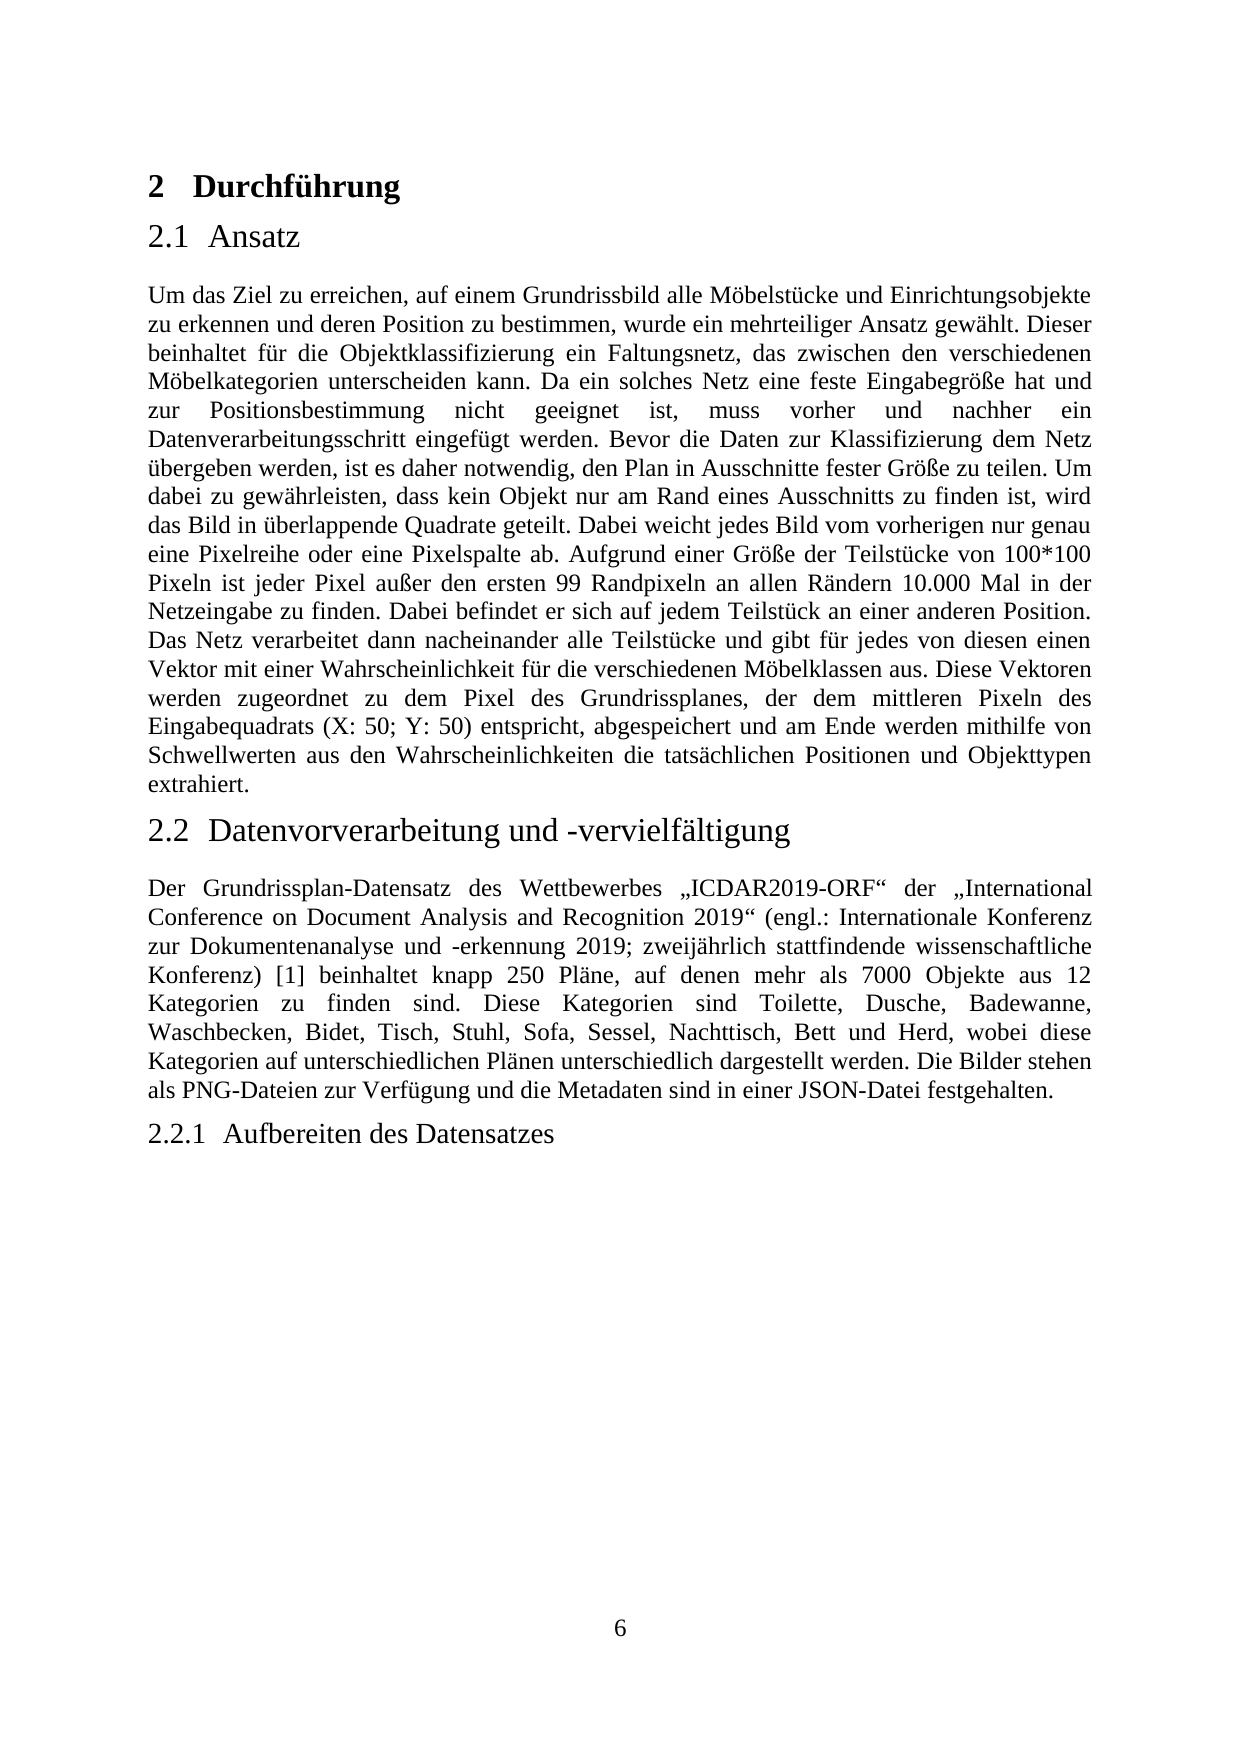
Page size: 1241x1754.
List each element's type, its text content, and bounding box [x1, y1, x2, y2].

text Um das Ziel zu erreichen, auf einem Grundrissbild alle Möbelstücke und Einrichtungsobjekte zu erkennen und deren Position zu bestimmen, wurde ein mehrteiliger Ansatz gewählt. Dieser beinhaltet für die Objektklassifizierung ein Faltungsnetz, das zwischen den verschiedenen Möbelkategorien unterscheiden kann. Da ein solches Netz eine feste Eingabegröße hat und zur Positionsbestimmung nicht geeignet ist, muss vorher und nachher ein Datenverarbeitungsschritt eingefügt werden. Bevor die Daten zur Klassifizierung dem Netz übergeben werden, ist es daher notwendig, den Plan in Ausschnitte fester Größe zu teilen. Um dabei zu gewährleisten, dass kein Objekt nur am Rand eines Ausschnitts zu finden ist, wird das Bild in überlappende Quadrate geteilt. Dabei weicht jedes Bild vom vorherigen nur genau eine Pixelreihe oder eine Pixelspalte ab. Aufgrund einer Größe der Teilstücke von 100*100 Pixeln ist jeder Pixel außer den ersten 99 Randpixeln an allen Rändern 10.000 Mal in der Netzeingabe zu finden. Dabei befindet er sich auf jedem Teilstück an einer anderen Position. Das Netz verarbeitet dann nacheinander alle Teilstücke und gibt für jedes von diesen einen Vektor mit einer Wahrscheinlichkeit für die verschiedenen Möbelklassen aus. Diese Vektoren werden zugeordnet zu dem Pixel des Grundrissplanes, der dem mittleren Pixeln des Eingabequadrats (X: 50; Y: 50) entspricht, abgespeichert und am Ende werden mithilfe von Schwellwerten aus den Wahrscheinlichkeiten die tatsächlichen Positionen und Objekttypen extrahiert. [148, 280, 1093, 798]
subtitle Ansatz [148, 217, 1093, 255]
text Der Grundrissplan-Datensatz des Wettbewerbes „ICDAR2019-ORF“ der „International Conference on Document Analysis and Recognition 2019“ (engl.: Internationale Konferenz zur Dokumentenanalyse und -erkennung 2019; zweijährlich stattfindende wissenschaftliche Konferenz) beinhaltet knapp 250 Pläne, auf denen mehr als 7000 Objekte aus 12 Kategorien zu finden sind. Diese Kategorien sind Toilette, Dusche, Badewanne, Waschbecken, Bidet, Tisch, Stuhl, Sofa, Sessel, Nachttisch, Bett und Herd, wobei diese Kategorien auf unterschiedlichen Plänen unterschiedlich dargestellt werden. Die Bilder stehen als PNG-Dateien zur Verfügung und die Metadaten sind in einer JSON-Datei festgehalten. [148, 873, 1093, 1103]
subtitle Datenvorverarbeitung und -vervielfältigung [148, 810, 1093, 848]
subtitle Durchführung [148, 166, 1093, 204]
subtitle Aufbereiten des Datensatzes [148, 1116, 1093, 1149]
